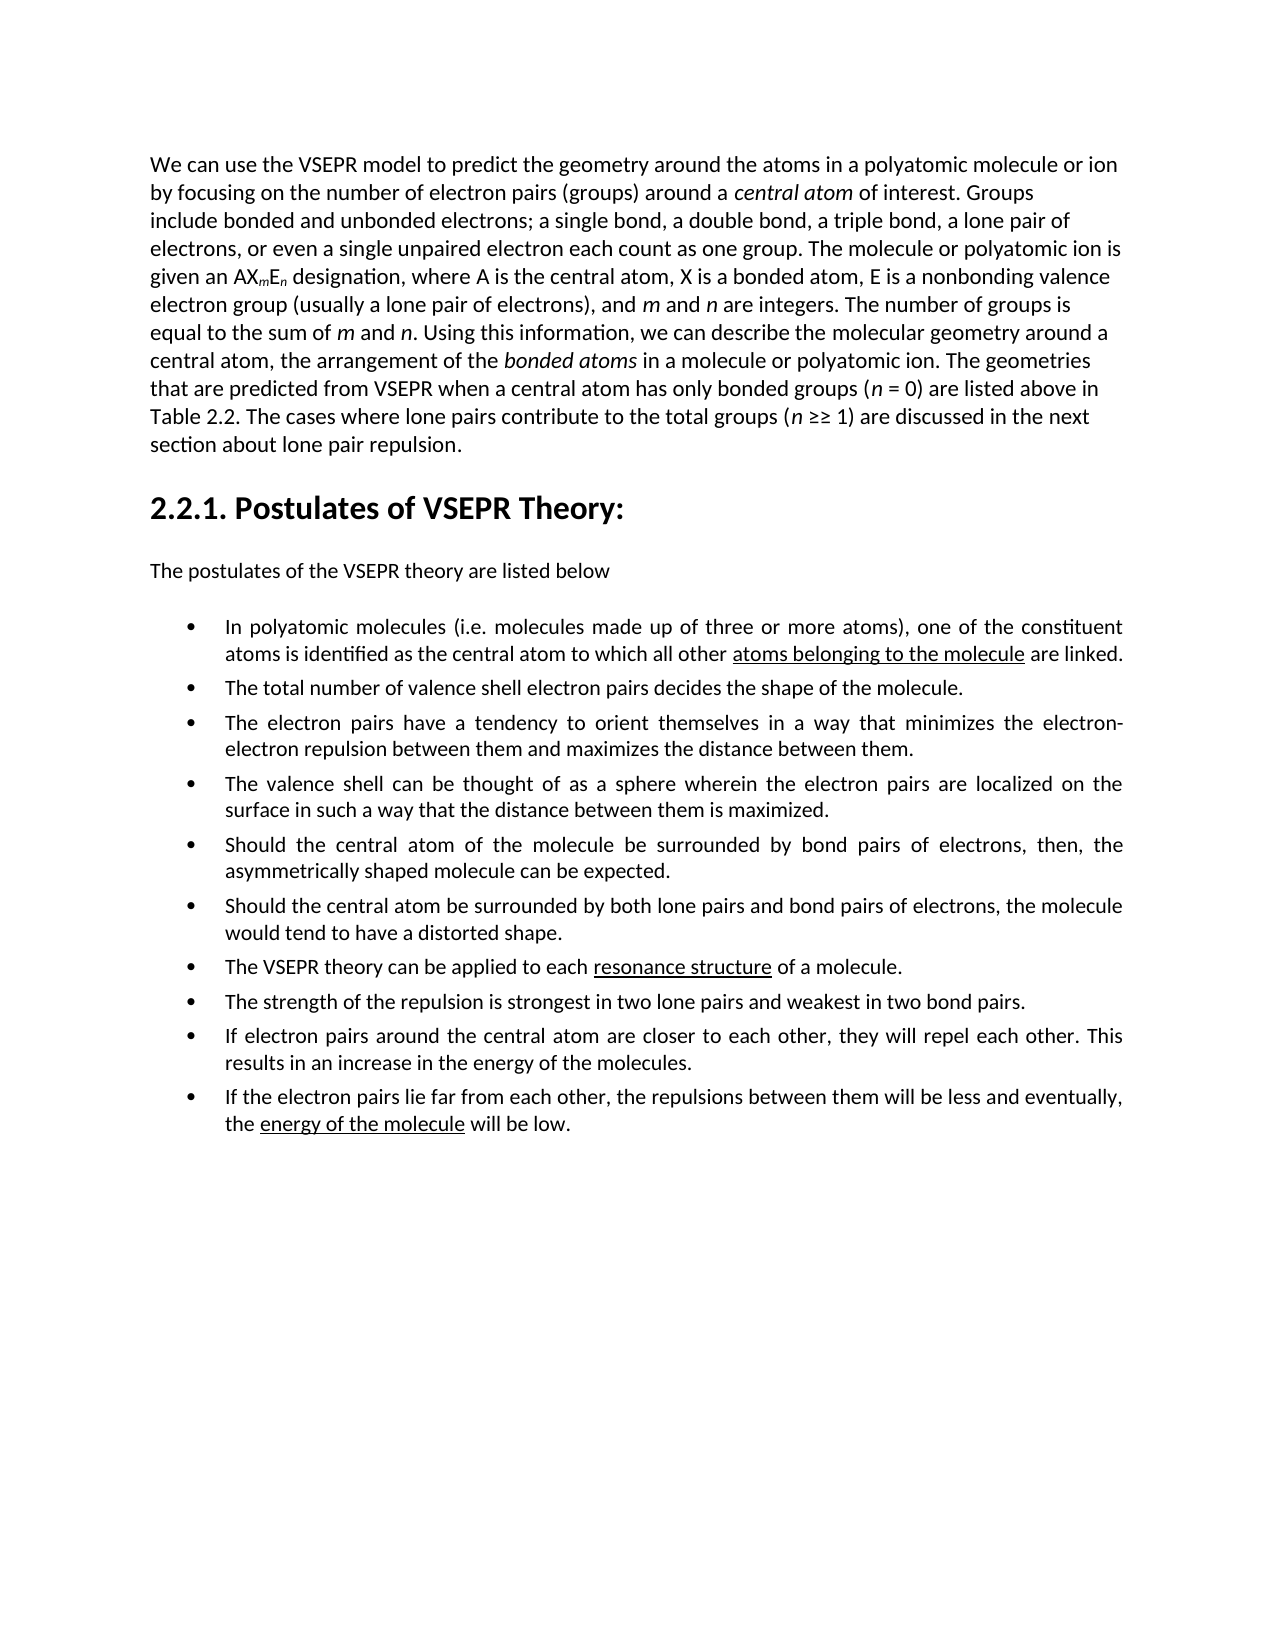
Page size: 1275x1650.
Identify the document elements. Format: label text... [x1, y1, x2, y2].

list If the electron pairs lie far from each other, the repulsions between them will be less and eventually, the energy of the molecule will be low. [187, 1083, 1125, 1137]
list Should the central atom of the molecule be surrounded by bond pairs of electrons, then, the asymmetrically shaped molecule can be expected. [187, 831, 1125, 884]
text The postulates of the VSEPR theory are listed below [150, 557, 1125, 584]
list In polyatomic molecules (i.e. molecules made up of three or more atoms), one of the constituent atoms is identified as the central atom to which all other atoms belonging to the molecule are linked. [187, 613, 1125, 666]
list The VSEPR theory can be applied to each resonance structure of a molecule. [187, 953, 1125, 980]
list If electron pairs around the central atom are closer to each other, they will repel each other. This results in an increase in the energy of the molecules. [187, 1022, 1125, 1076]
text We can use the VSEPR model to predict the geometry around the atoms in a polyatomic molecule or ion by focusing on the number of electron pairs (groups) around a central atom of interest. Groups include bonded and unbonded electrons; a single bond, a double bond, a triple bond, a lone pair of electrons, or even a single unpaired electron each count as one group. The molecule or polyatomic ion is given an AXmEn designation, where A is the central atom, X is a bonded atom, E is a nonbonding valence electron group (usually a lone pair of electrons), and m and n are integers. The number of groups is equal to the sum of m and n. Using this information, we can describe the molecular geometry around a central atom, the arrangement of the bonded atoms in a molecule or polyatomic ion. The geometries that are predicted from VSEPR when a central atom has only bonded groups (n = 0) are listed above in Table 2.2. The cases where lone pairs contribute to the total groups (n ≥≥ 1) are discussed in the next section about lone pair repulsion. [150, 150, 1125, 458]
list Should the central atom be surrounded by both lone pairs and bond pairs of electrons, the molecule would tend to have a distorted shape. [187, 892, 1125, 946]
list The valence shell can be thought of as a sphere wherein the electron pairs are localized on the surface in such a way that the distance between them is maximized. [187, 770, 1125, 823]
text 2.2.1. Postulates of VSEPR Theory: [150, 487, 1125, 528]
list The strength of the repulsion is strongest in two lone pairs and weakest in two bond pairs. [187, 988, 1125, 1014]
list The electron pairs have a tendency to orient themselves in a way that minimizes the electron-electron repulsion between them and maximizes the distance between them. [187, 709, 1125, 762]
list The total number of valence shell electron pairs decides the shape of the molecule. [187, 674, 1125, 701]
